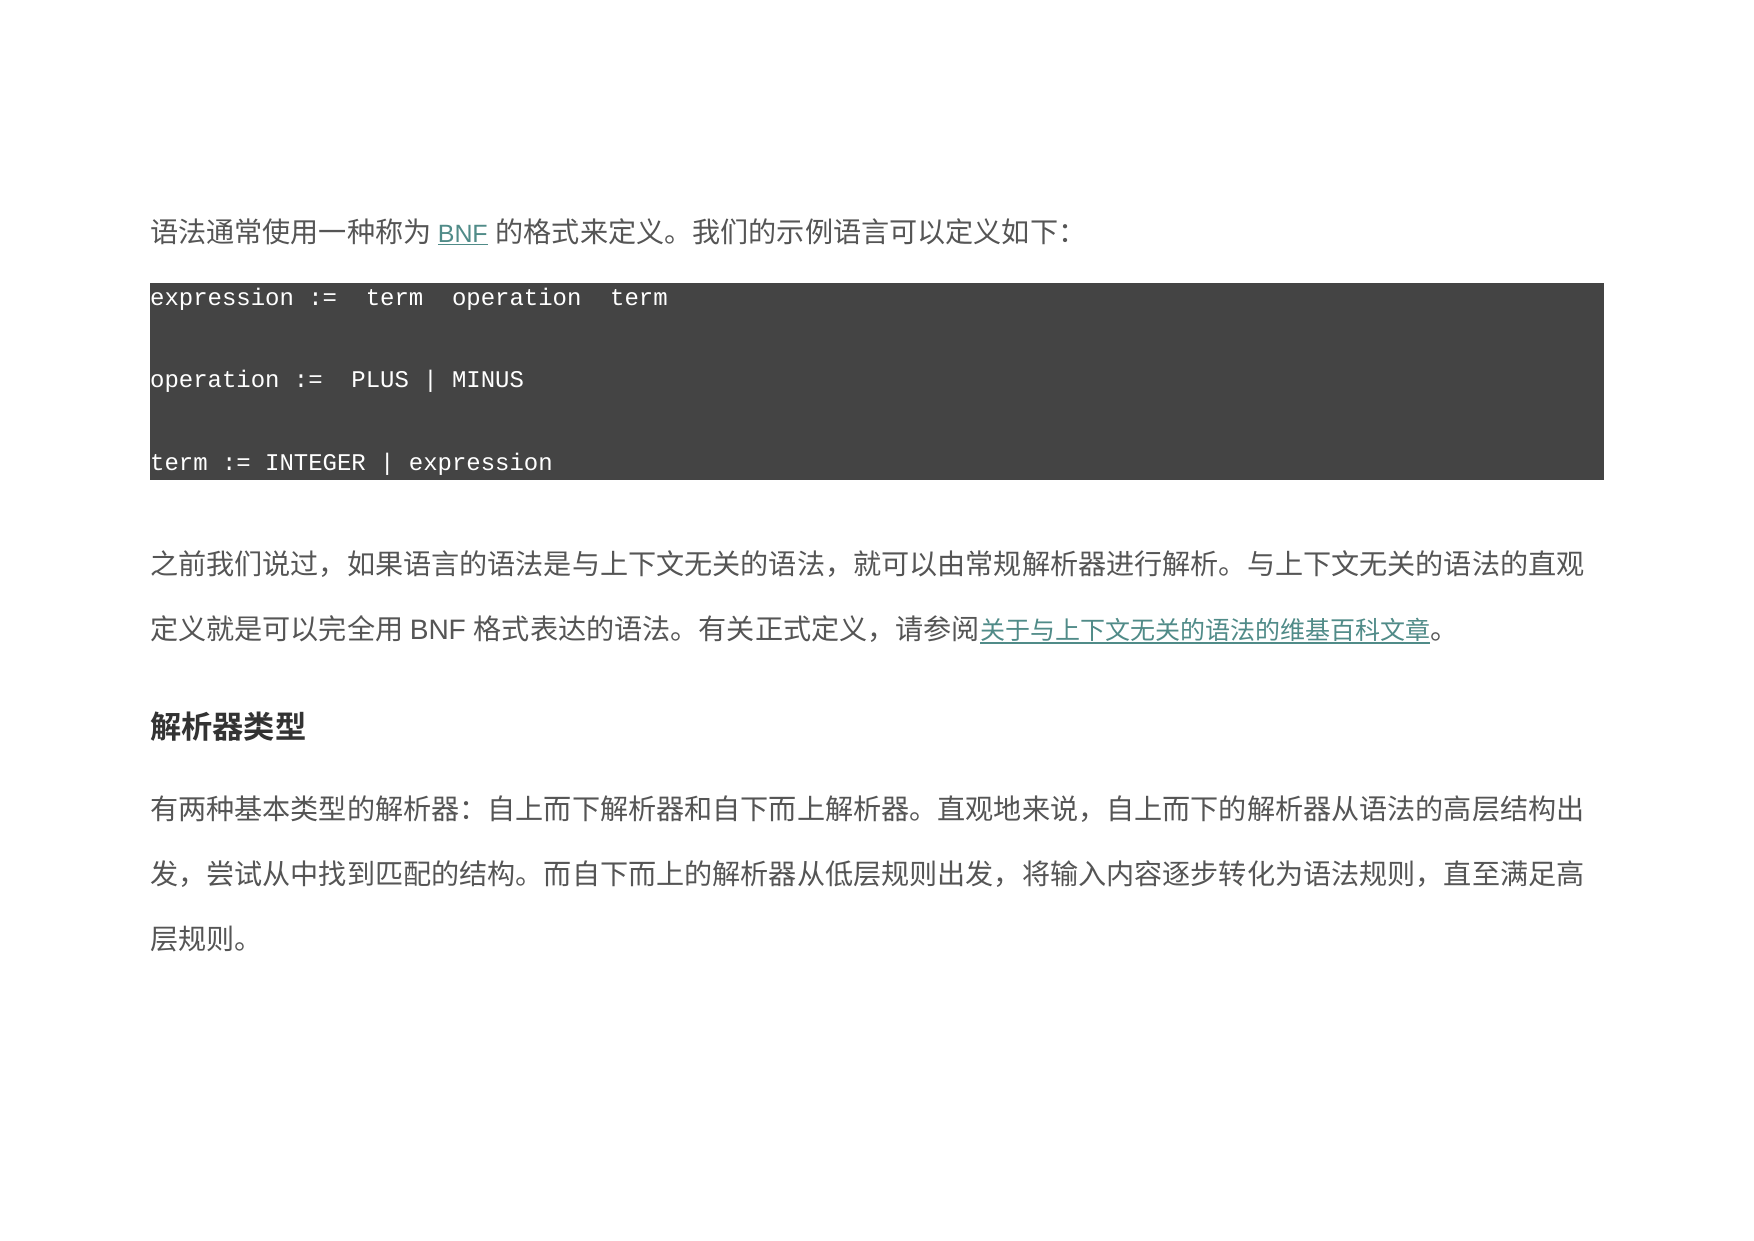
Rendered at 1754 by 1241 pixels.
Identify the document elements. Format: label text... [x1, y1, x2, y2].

text operation := PLUS | MINUS [150, 365, 1604, 398]
text expression := term operation term [150, 283, 1604, 315]
text 有两种基本类型的解析器：自上而下解析器和自下而上解析器。直观地来说，自上而下的解析器从语法的高层结构出发，尝试从中找到匹配的结构。而自下而上的解析器从低层规则出发，将输入内容逐步转化为语法规则，直至满足高层规则。 [150, 775, 1604, 970]
text 之前我们说过，如果语言的语法是与上下文无关的语法，就可以由常规解析器进行解析。与上下文无关的语法的直观定义就是可以完全用 BNF 格式表达的语法。有关正式定义，请参阅关于与上下文无关的语法的维基百科文章。 [150, 530, 1604, 660]
subtitle 解析器类型 [150, 693, 1604, 758]
text term := INTEGER | expression [150, 448, 1604, 480]
text 语法通常使用一种称为 BNF 的格式来定义。我们的示例语言可以定义如下： [150, 198, 1604, 263]
